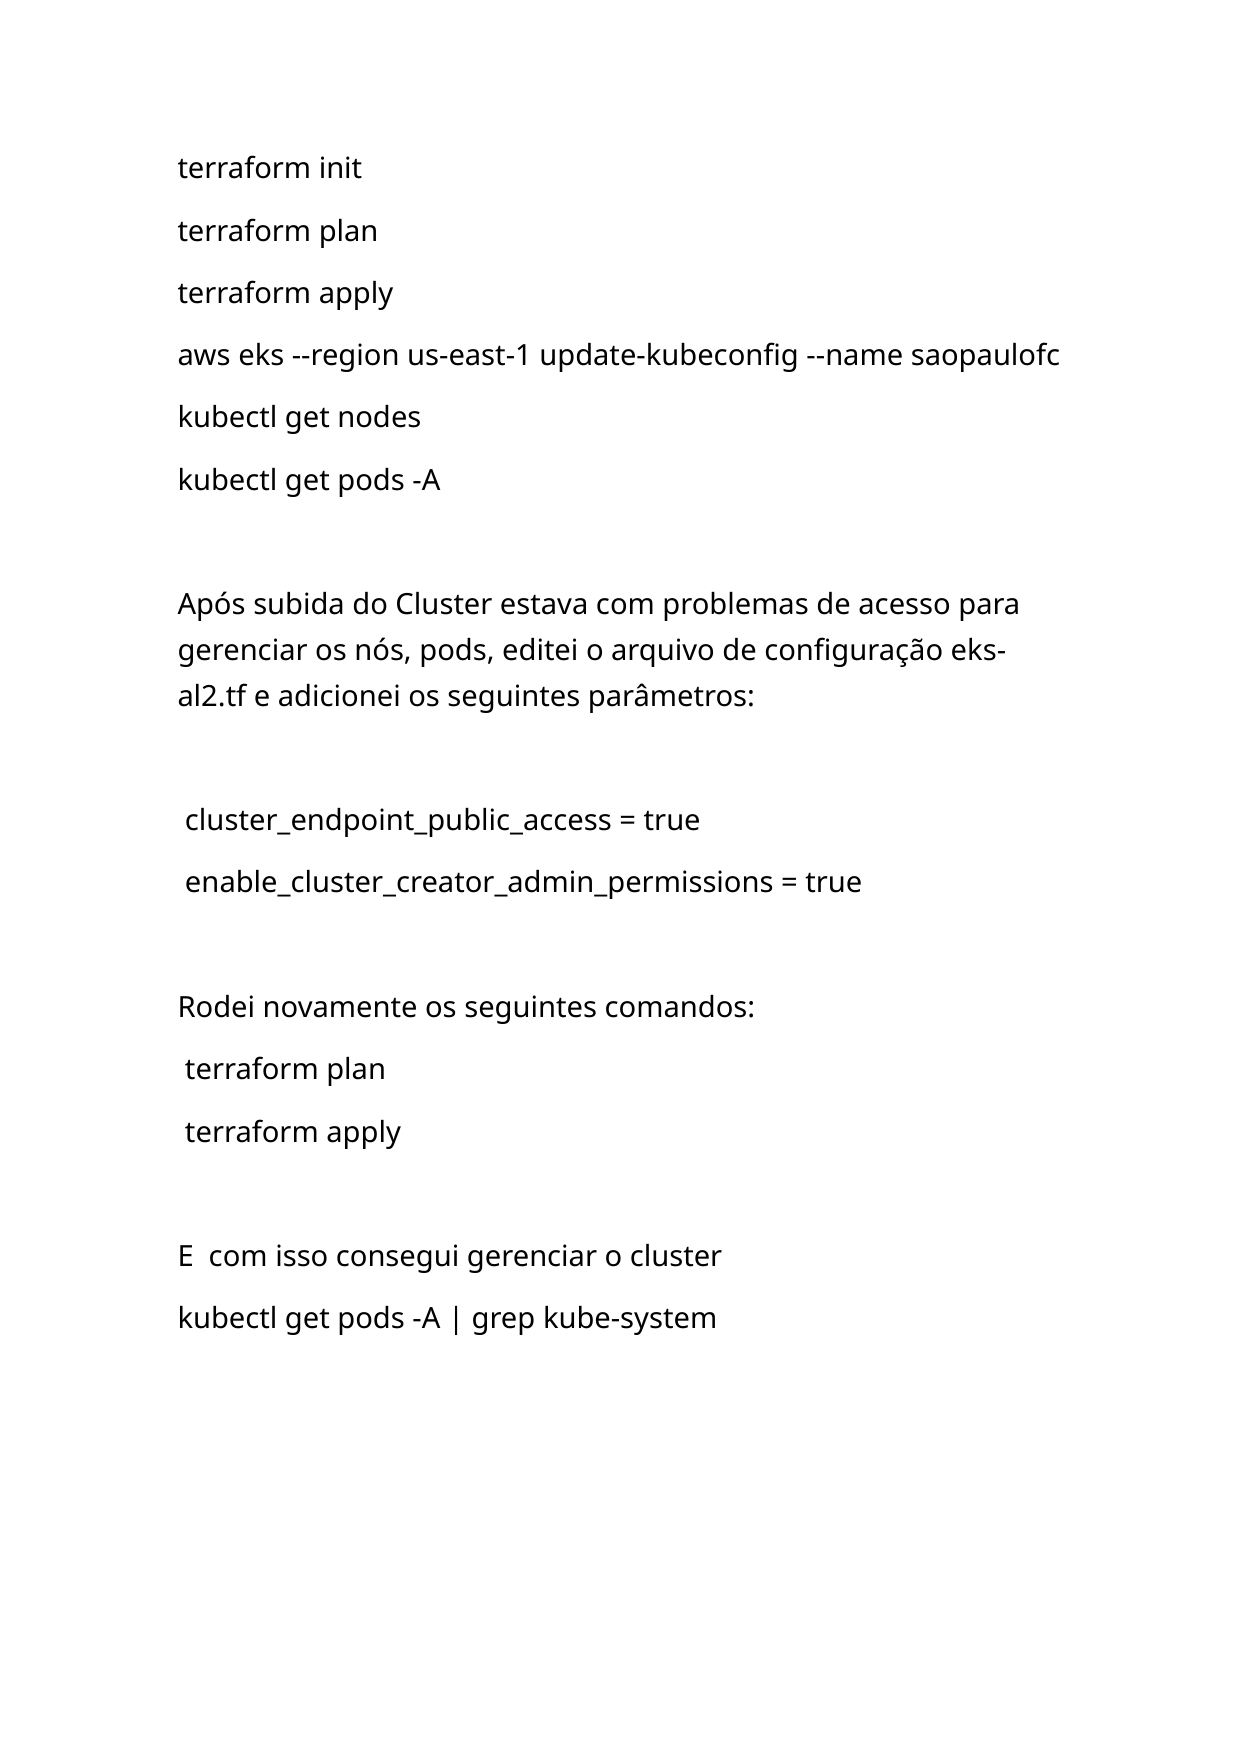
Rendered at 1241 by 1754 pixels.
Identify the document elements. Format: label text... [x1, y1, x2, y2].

text E com isso consegui gerenciar o cluster [177, 1236, 1063, 1275]
text Após subida do Cluster estava com problemas de acesso para gerenciar os nós, pods, editei o arquivo de configuração eks-al2.tf e adicionei os seguintes parâmetros: [177, 584, 1063, 714]
text cluster_endpoint_public_access = true [177, 799, 1063, 839]
text terraform plan [177, 1049, 1063, 1088]
text terraform plan [177, 210, 1063, 249]
text aws eks --region us-east-1 update-kubeconfig --name saopaulofc [177, 334, 1063, 374]
text kubectl get nodes [177, 397, 1063, 436]
text terraform init [177, 148, 1063, 187]
text terraform apply [177, 1111, 1063, 1151]
text enable_cluster_creator_admin_permissions = true [177, 862, 1063, 901]
text Rodei novamente os seguintes comandos: [177, 986, 1063, 1026]
text kubectl get pods -A [177, 459, 1063, 499]
text kubectl get pods -A | grep kube-system [177, 1298, 1063, 1337]
text terraform apply [177, 272, 1063, 312]
